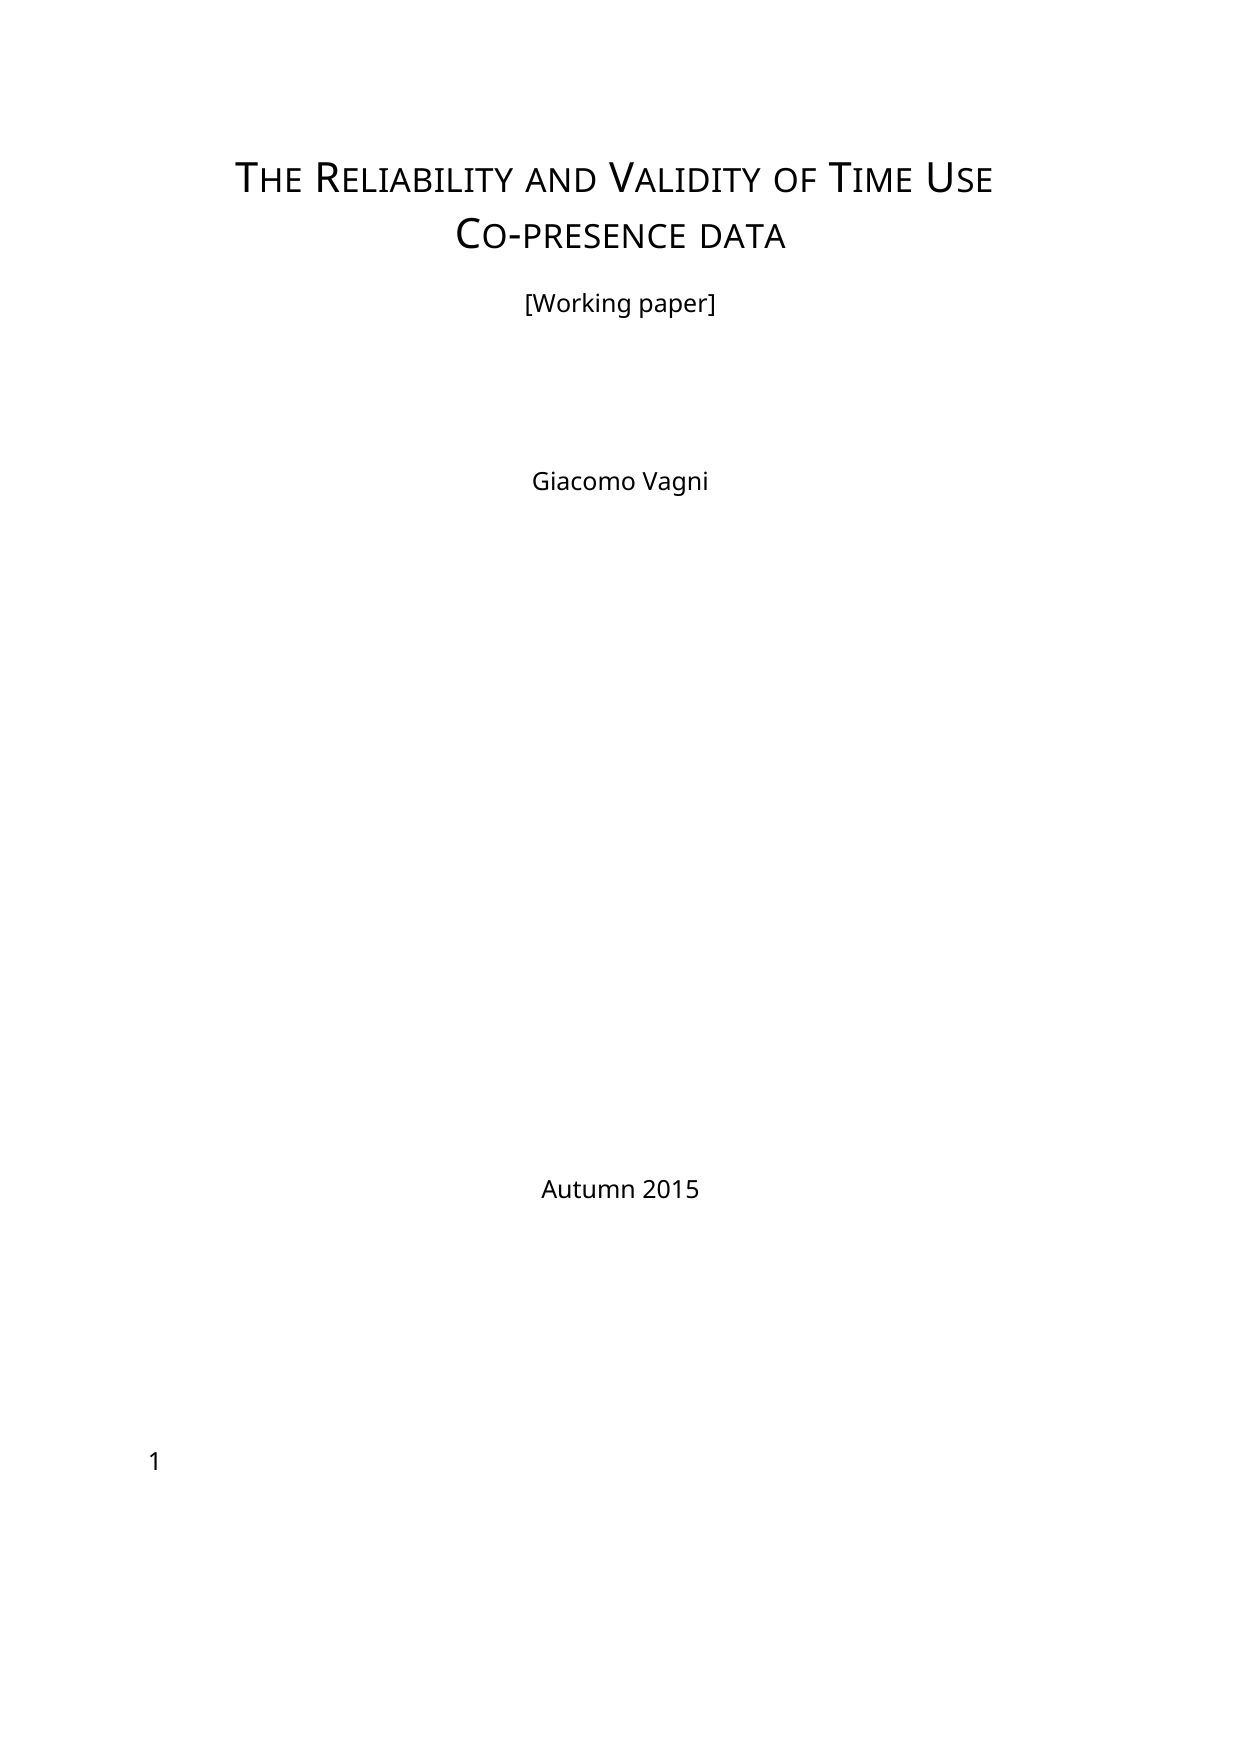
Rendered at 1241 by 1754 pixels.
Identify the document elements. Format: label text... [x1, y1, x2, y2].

text The Reliability and Validity of Time Use Co-presence data [148, 148, 1093, 261]
text Autumn 2015 [148, 1172, 1093, 1206]
text Giacomo Vagni [148, 463, 1093, 497]
text [Working paper] [148, 286, 1093, 320]
